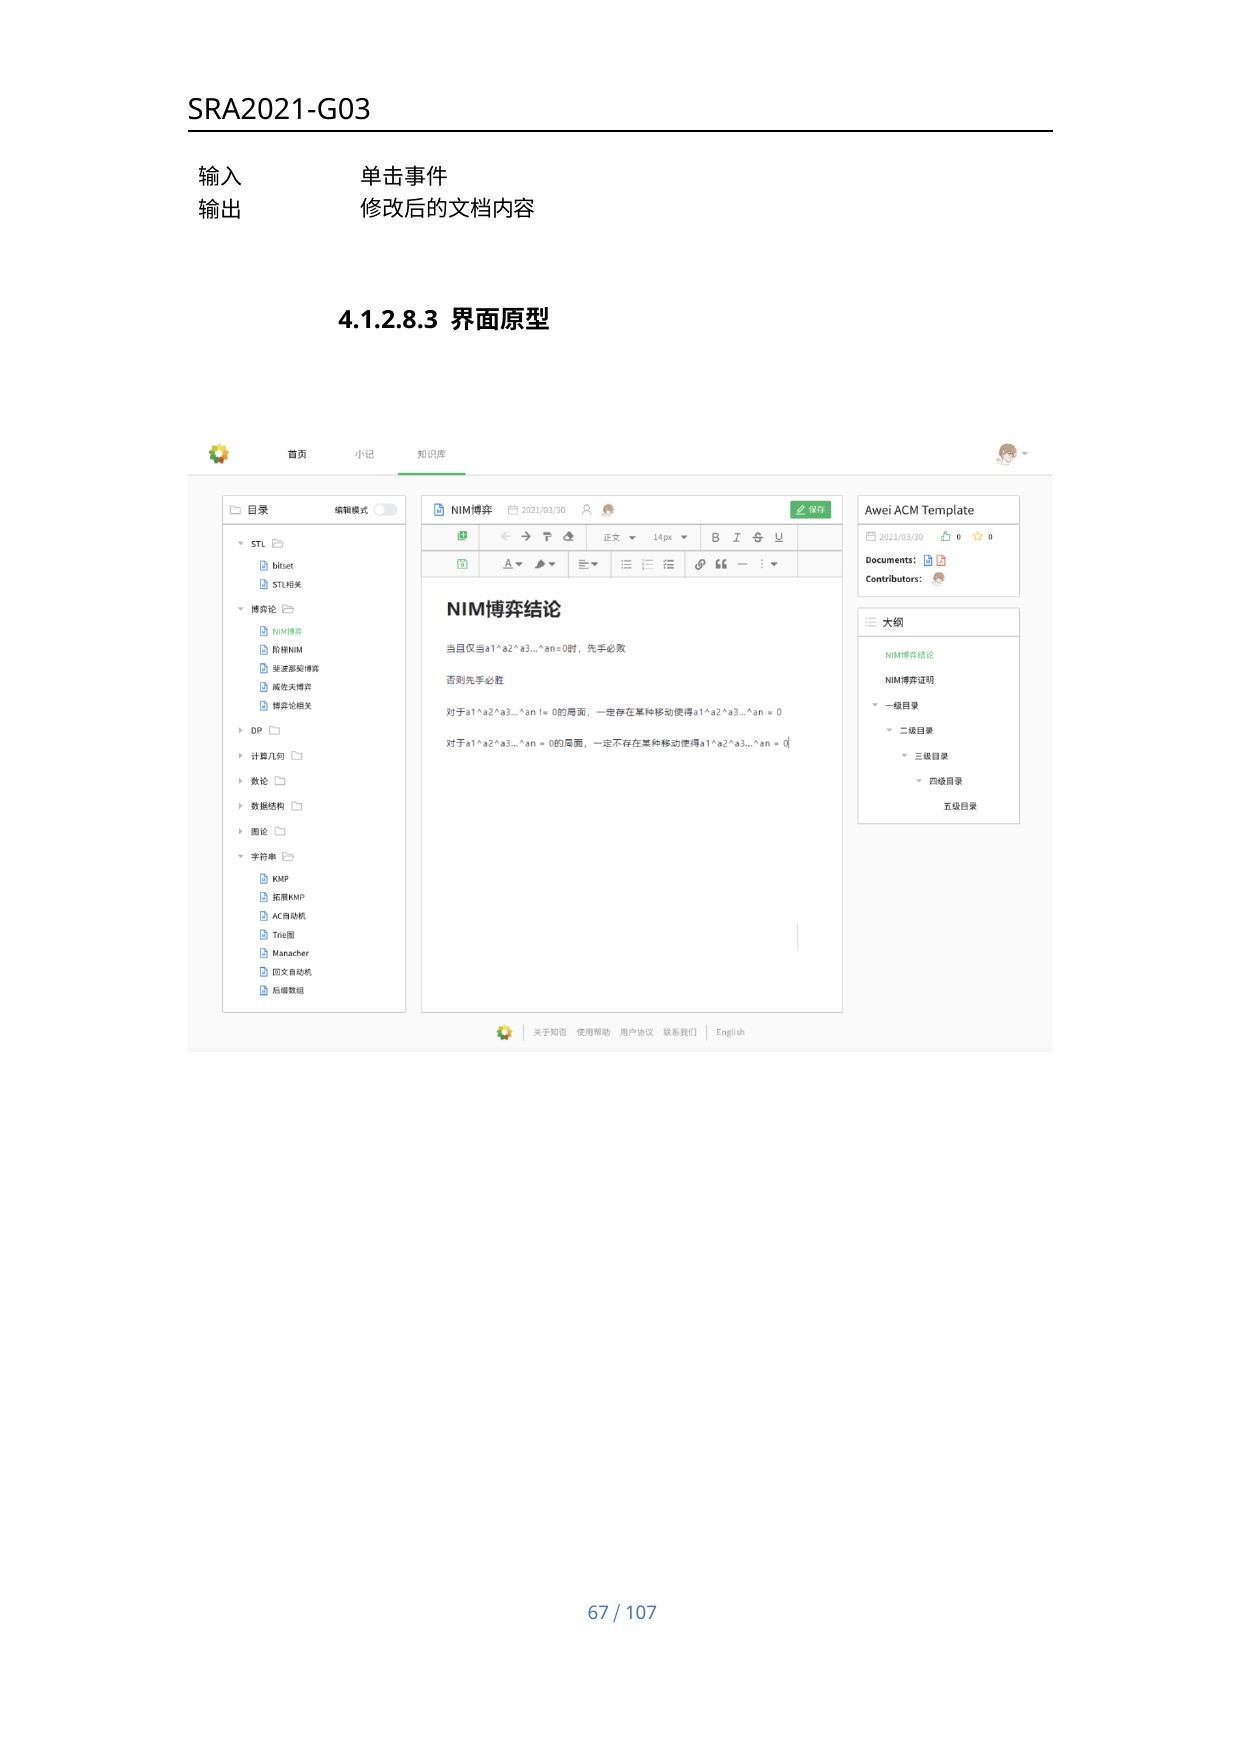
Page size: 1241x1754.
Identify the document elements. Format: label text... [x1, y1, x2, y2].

subtitle 界面原型 [187, 286, 1053, 351]
picture [187, 433, 1053, 1052]
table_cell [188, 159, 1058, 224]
